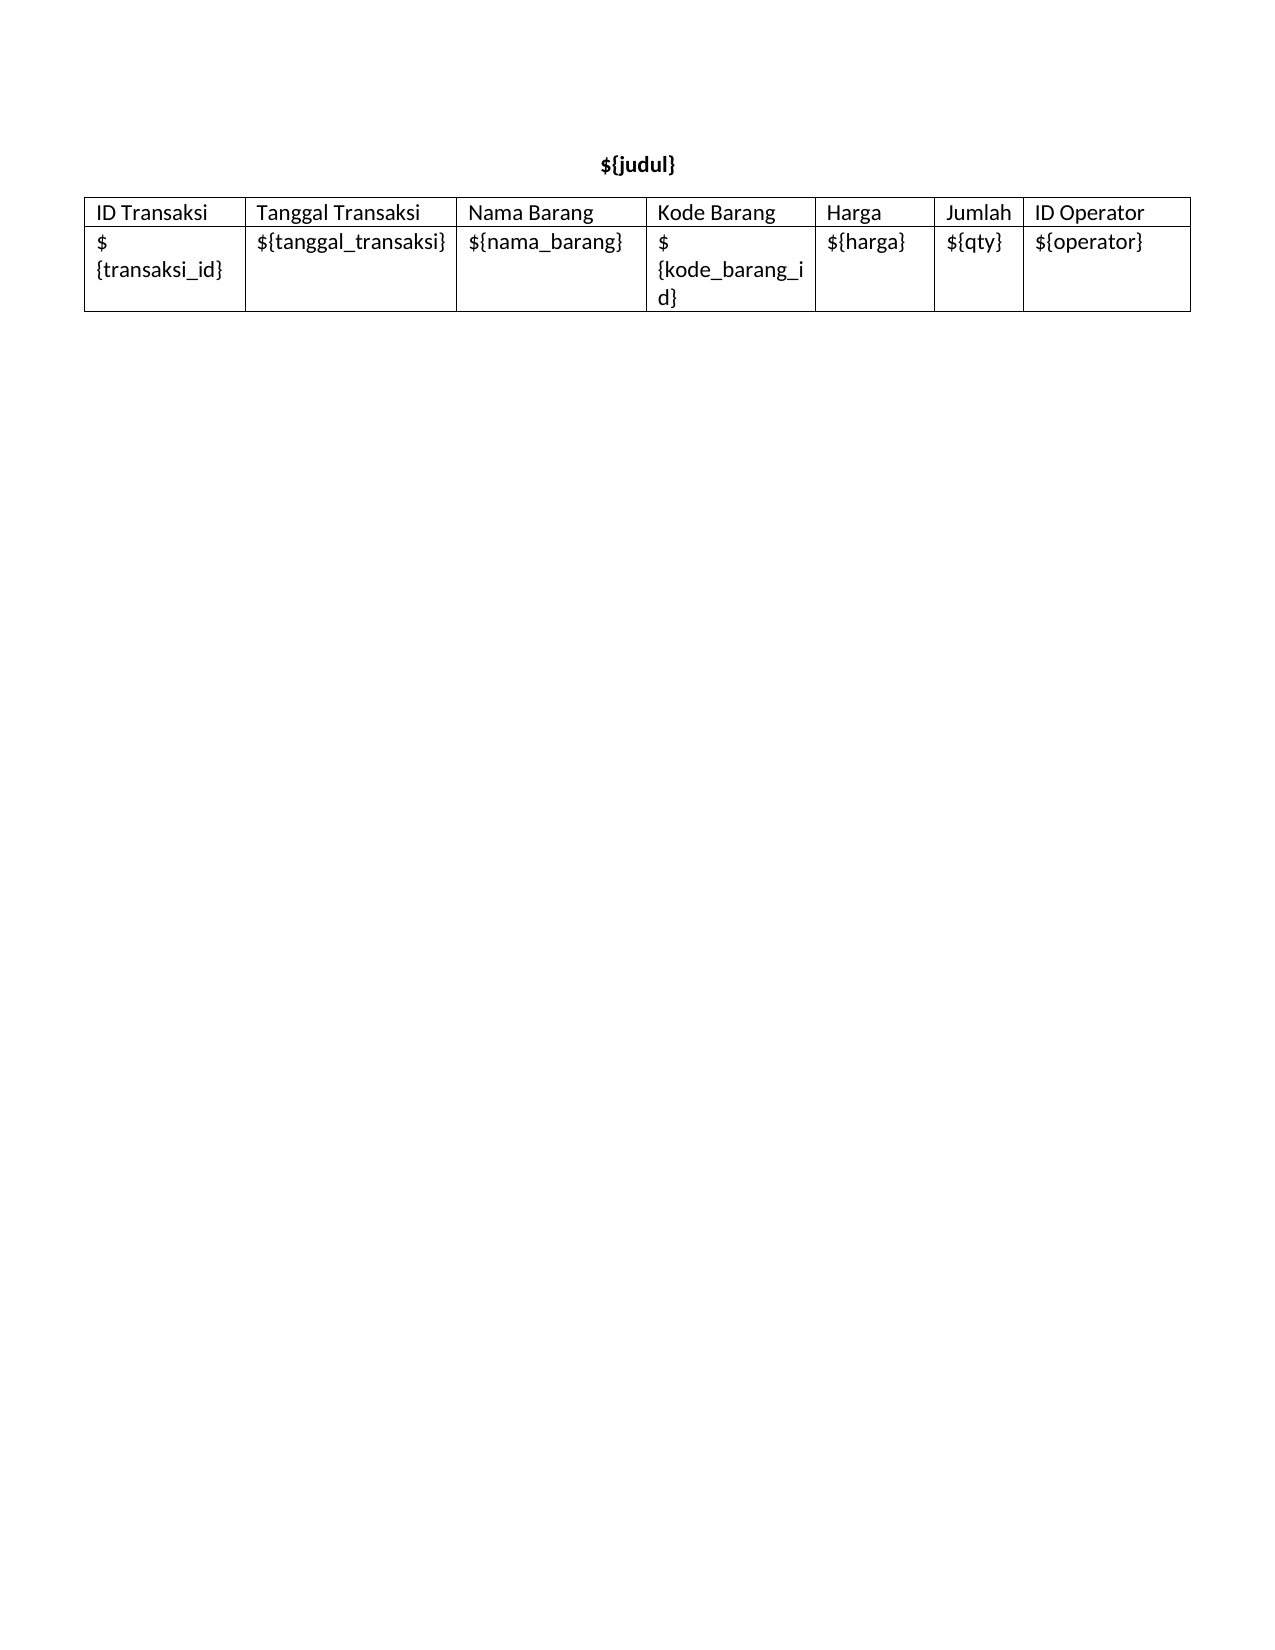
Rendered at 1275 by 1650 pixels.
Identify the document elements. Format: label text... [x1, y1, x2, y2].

table_header Kode Barang [647, 198, 815, 226]
table_cell ${operator} [1024, 227, 1190, 311]
table_cell ${nama_barang} [457, 227, 646, 311]
table_header ID Transaksi [85, 198, 245, 226]
table_header Tanggal Transaksi [246, 198, 456, 226]
table_cell ${kode_barang_id} [647, 227, 815, 311]
table_cell ${qty} [935, 227, 1023, 311]
table_cell ${harga} [816, 227, 934, 311]
table_header Harga [816, 198, 934, 226]
table_header Jumlah [935, 198, 1023, 226]
table_header ID Operator [1024, 198, 1190, 226]
table_cell ${transaksi_id} [85, 227, 245, 311]
table_header Nama Barang [457, 198, 646, 226]
text ${judul} [150, 150, 1125, 178]
table_cell ${tanggal_transaksi} [246, 227, 456, 311]
